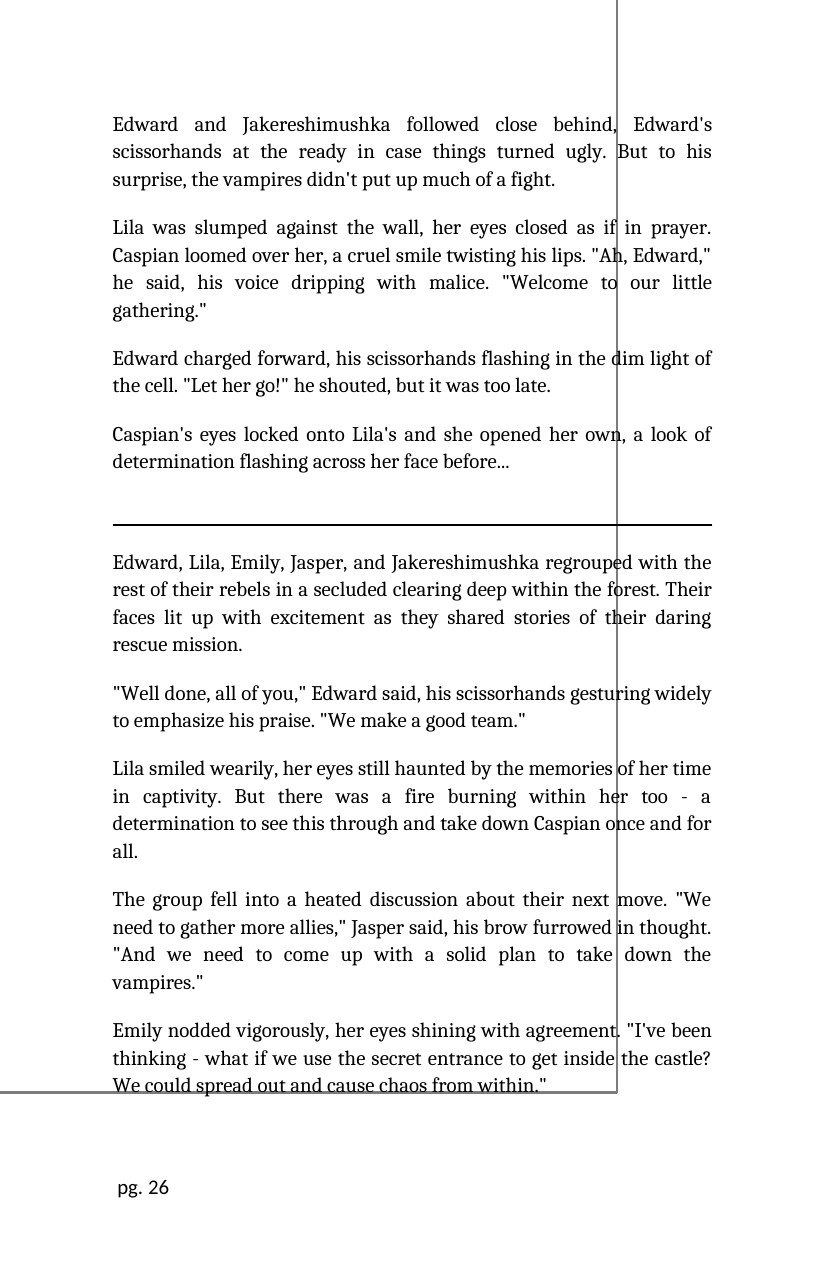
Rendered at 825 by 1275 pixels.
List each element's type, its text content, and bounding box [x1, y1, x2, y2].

text Edward and Jakereshimushka followed close behind, Edward's scissorhands at the ready in case things turned ugly. But to his surprise, the vampires didn't put up much of a fight. [112, 112, 712, 191]
text Caspian's eyes locked onto Lila's and she opened her own, a look of determination flashing across her face before... [112, 422, 712, 474]
text Lila smiled wearily, her eyes still haunted by the memories of her time in captivity. But there was a fire burning within her too - a determination to see this through and take down Caspian once and for all. [112, 757, 712, 863]
text Edward charged forward, his scissorhands flashing in the dim light of the cell. "Let her go!" he shouted, but it was too late. [112, 347, 712, 398]
text "Well done, all of you," Edward said, his scissorhands gesturing widely to emphasize his praise. "We make a good team." [112, 681, 712, 733]
text Emily nodded vigorously, her eyes shining with agreement. "I've been thinking - what if we use the secret entrance to get inside the castle? We could spread out and cause chaos from within." [112, 1019, 712, 1098]
text The group fell into a heated discussion about their next move. "We need to gather more allies," Jasper said, his brow furrowed in thought. "And we need to come up with a solid plan to take down the vampires." [112, 888, 712, 994]
text Lila was slumped against the wall, her eyes closed as if in prayer. Caspian loomed over her, a cruel smile twisting his lips. "Ah, Edward," he said, his voice dripping with malice. "Welcome to our little gathering." [112, 216, 712, 322]
text Edward, Lila, Emily, Jasper, and Jakereshimushka regrouped with the rest of their rebels in a secluded clearing deep within the forest. Their faces lit up with excitement as they shared stories of their daring rescue mission. [112, 550, 712, 657]
